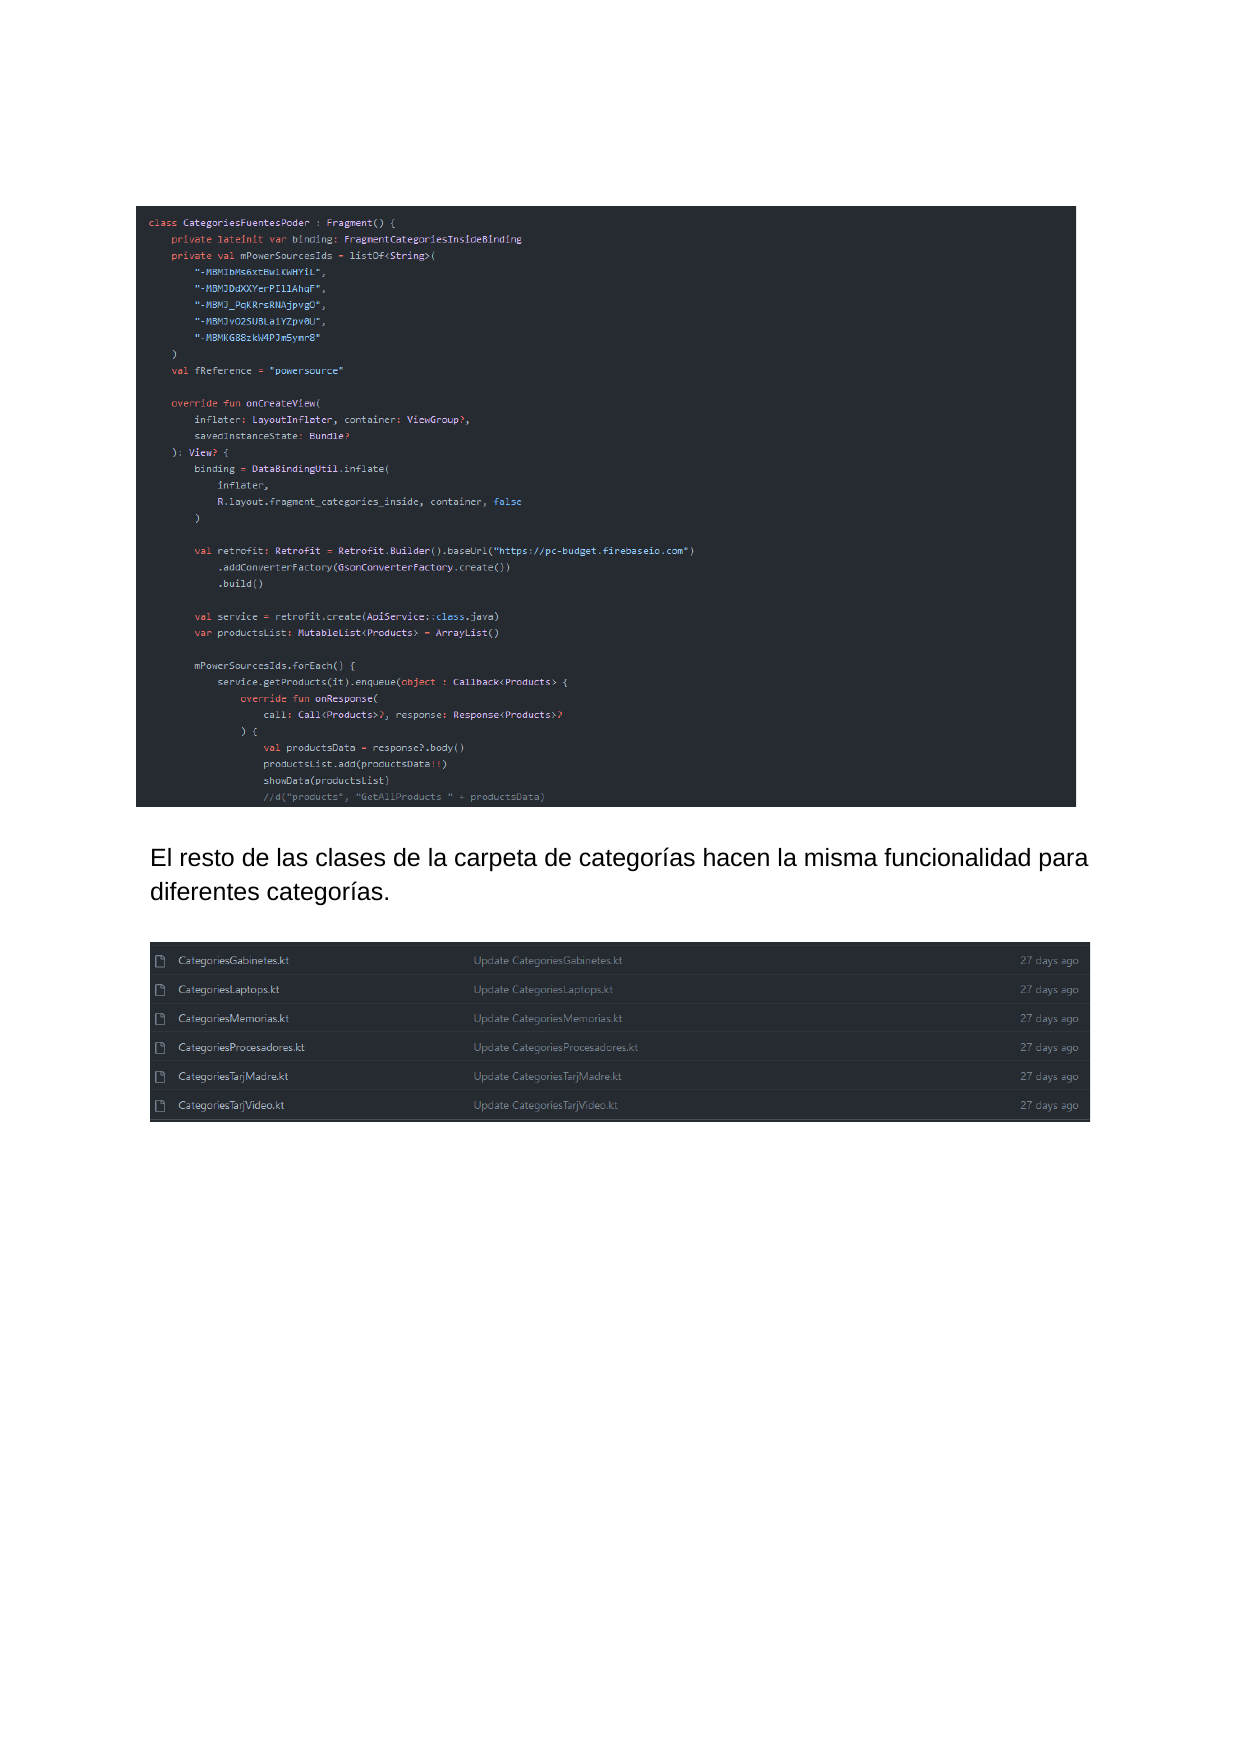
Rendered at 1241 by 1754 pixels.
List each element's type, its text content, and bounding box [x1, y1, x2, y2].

picture [136, 206, 1077, 807]
text El resto de las clases de la carpeta de categorías hacen la misma funcionalidad para diferentes categorías. [150, 843, 1090, 905]
picture [150, 942, 1091, 1122]
